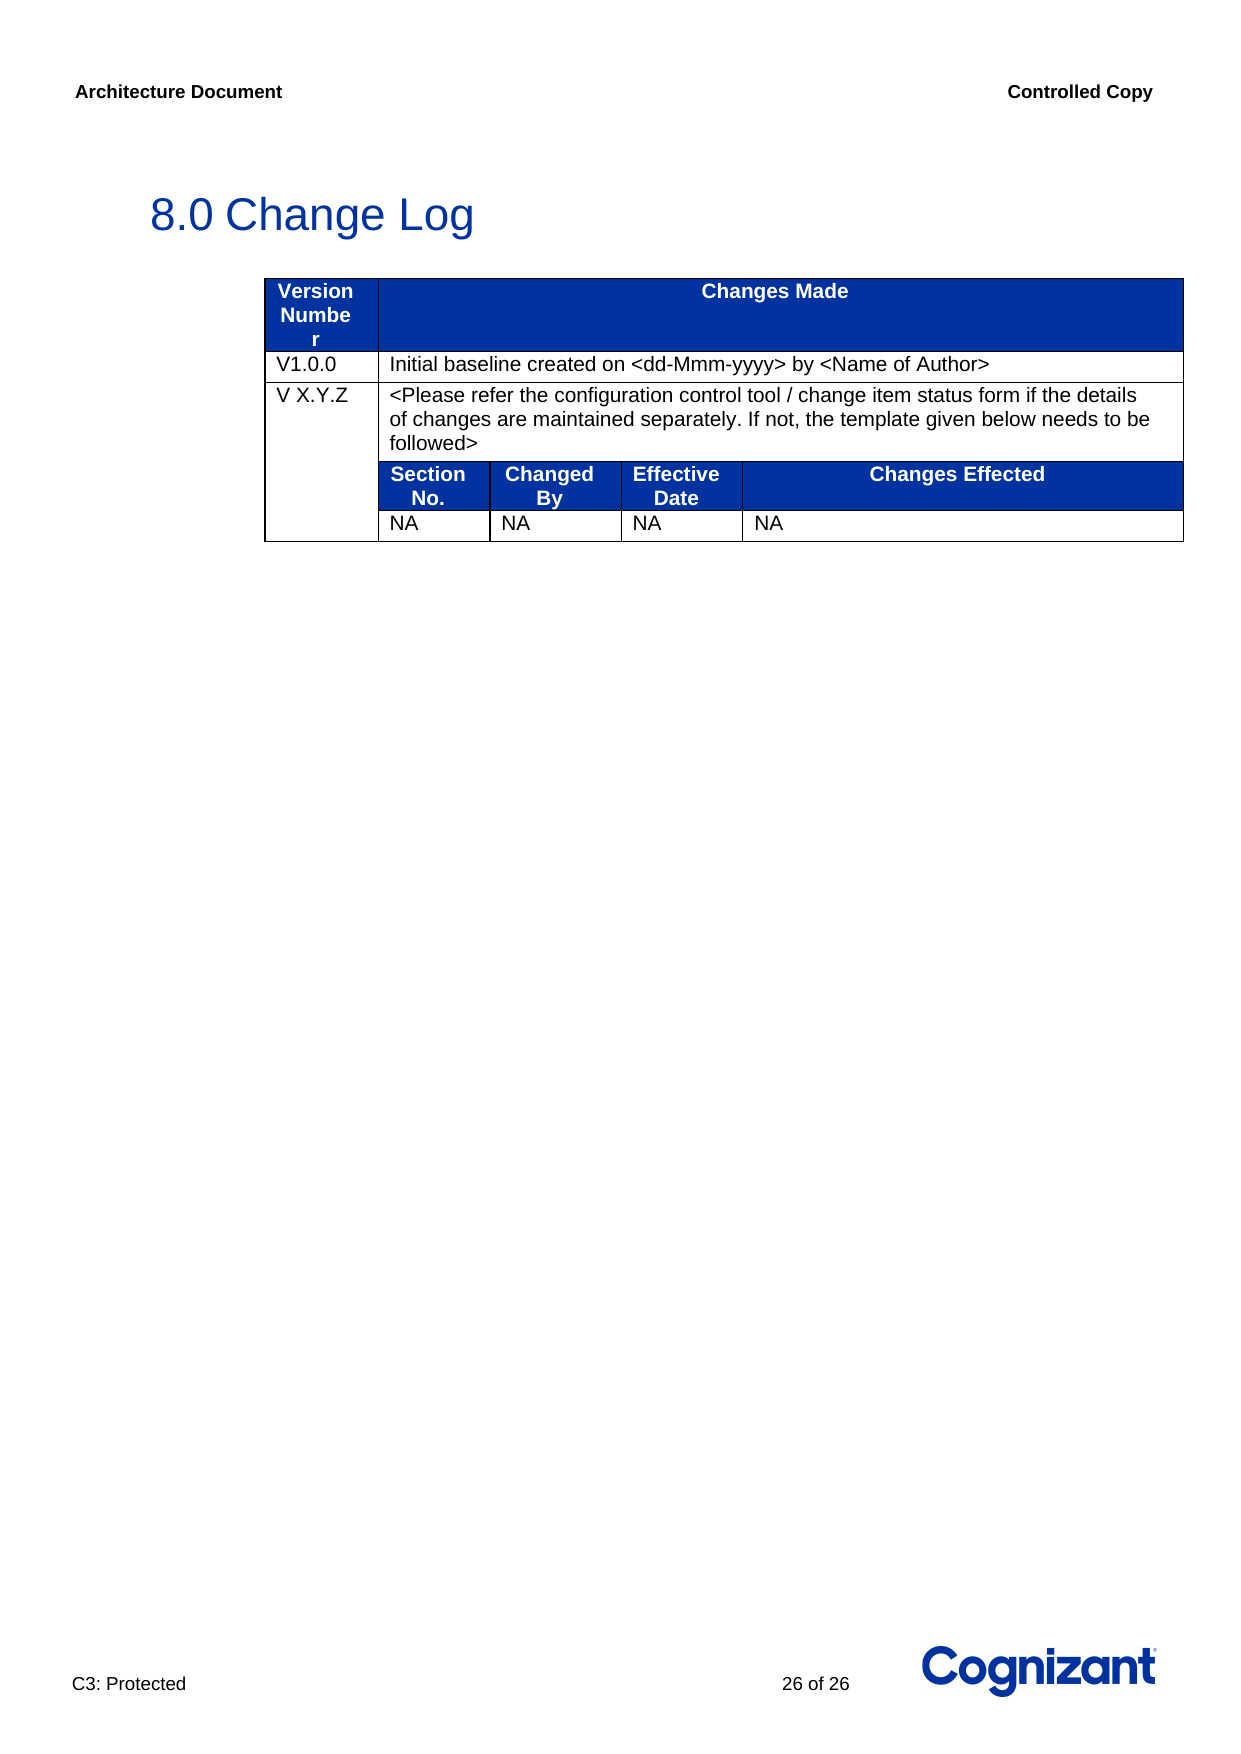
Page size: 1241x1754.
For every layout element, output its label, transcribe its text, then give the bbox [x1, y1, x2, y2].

table_header Version Number [266, 279, 378, 351]
table_header Changes Made [379, 279, 1183, 351]
table_cell NA [622, 511, 742, 541]
table_cell <Please refer the configuration control tool / change item status form if the details of changes are maintained separately. If not, the template given below needs to be followed> [379, 383, 1183, 461]
table_cell Changes Effected [743, 462, 1183, 510]
table_cell Section No. [379, 462, 489, 510]
table_cell NA [491, 511, 621, 541]
table_cell NA [743, 511, 1183, 541]
table_cell V X.Y.Z [266, 383, 378, 541]
picture [922, 1646, 1157, 1697]
table_cell Effective Date [622, 462, 742, 510]
table_cell V1.0.0 [266, 352, 378, 382]
table_cell Changed By [491, 462, 621, 510]
table_cell Initial baseline created on <dd-Mmm-yyyy> by <Name of Author> [379, 352, 1183, 382]
subtitle Change Log [150, 187, 1078, 240]
table_cell NA [379, 511, 489, 541]
